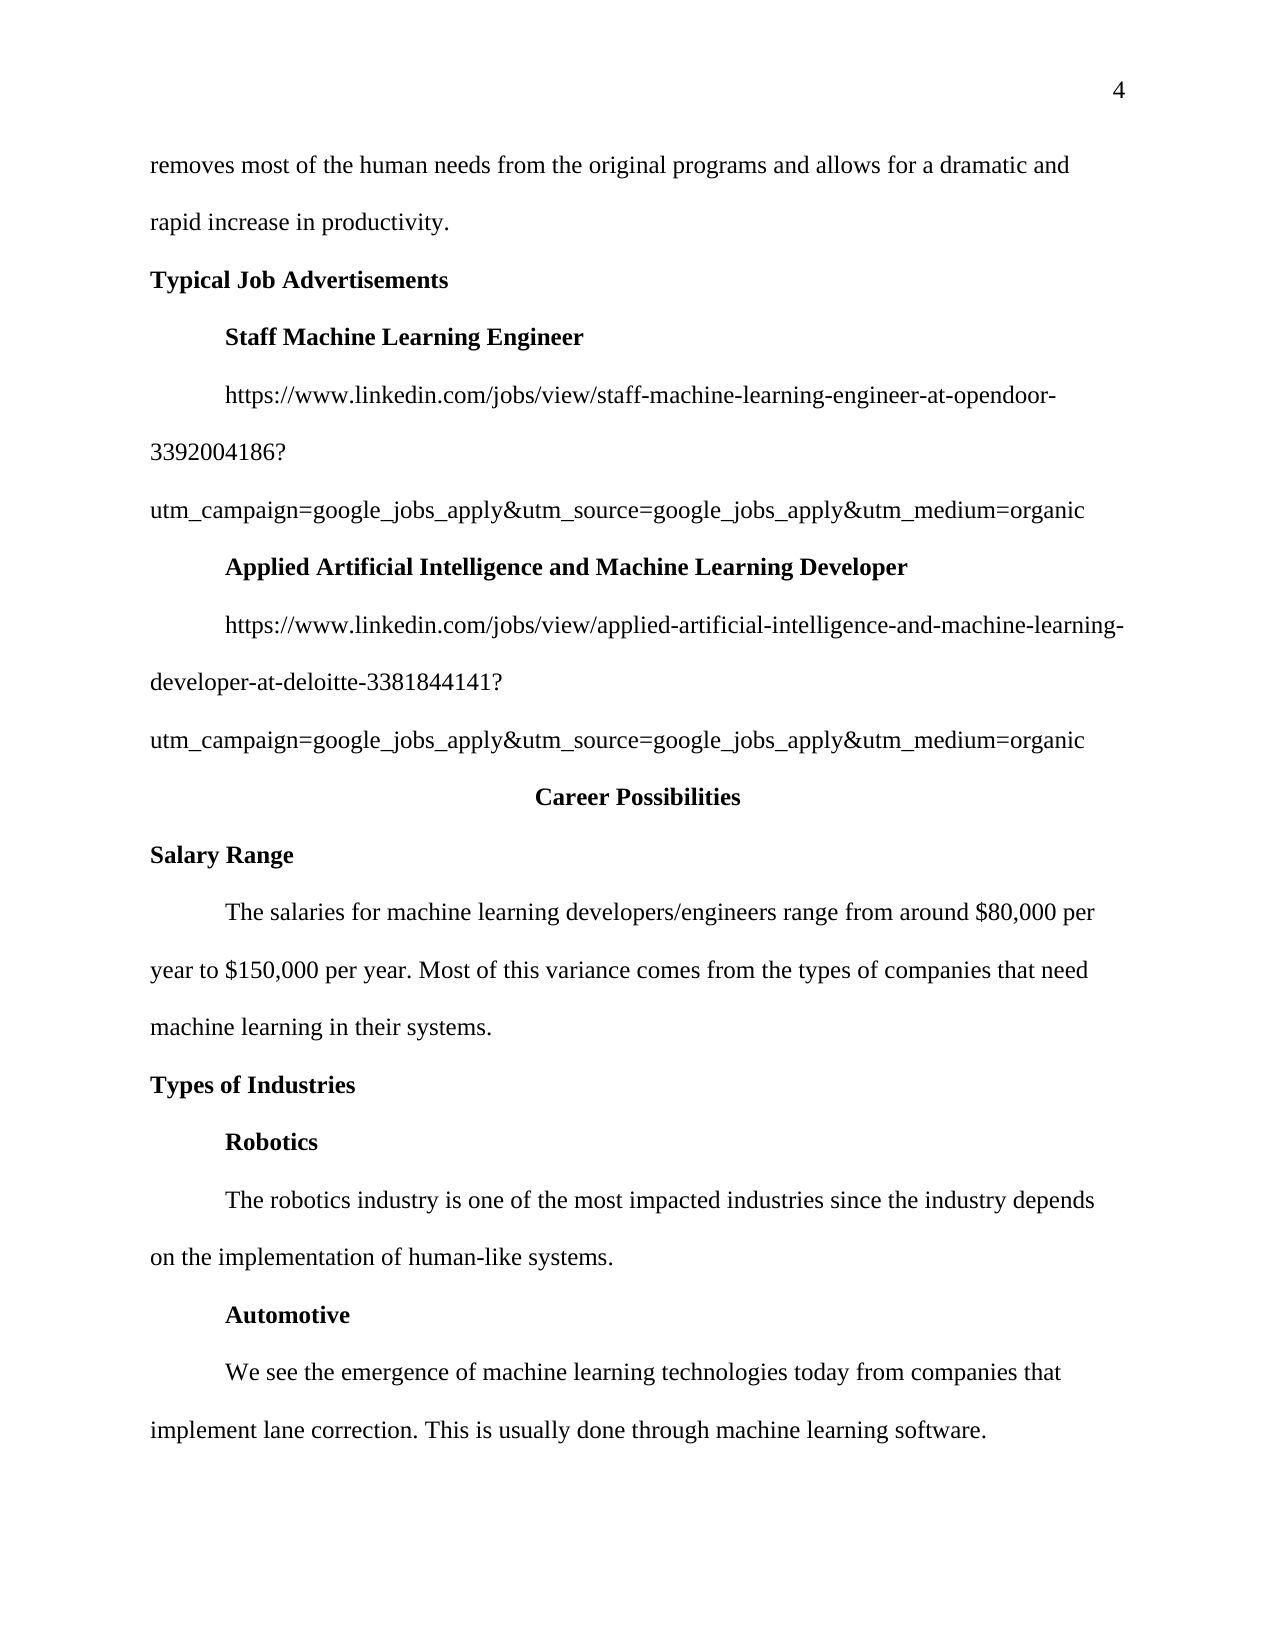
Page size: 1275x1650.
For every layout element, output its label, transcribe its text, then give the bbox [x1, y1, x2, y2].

text The robotics industry is one of the most impacted industries since the industry depends on the implementation of human-like systems. [150, 1185, 1125, 1271]
text https://www.linkedin.com/jobs/view/staff-machine-learning-engineer-at-opendoor-3392004186?utm_campaign=google_jobs_apply&utm_source=google_jobs_apply&utm_medium=organic [150, 380, 1125, 524]
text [150, 150, 1125, 236]
text We see the emergence of machine learning technologies today from companies that implement lane correction. This is usually done through machine learning software. [150, 1357, 1125, 1444]
text The salaries for machine learning developers/engineers range from around $80,000 per year to $150,000 per year. Most of this variance comes from the types of companies that need machine learning in their systems. [150, 897, 1125, 1041]
subtitle Staff Machine Learning Engineer [150, 322, 1125, 351]
subtitle Typical Job Advertisements [150, 265, 1125, 294]
subtitle Automotive [150, 1300, 1125, 1329]
subtitle Robotics [150, 1127, 1125, 1156]
subtitle Career Possibilities [150, 782, 1125, 811]
text https://www.linkedin.com/jobs/view/applied-artificial-intelligence-and-machine-learning-developer-at-deloitte-3381844141?utm_campaign=google_jobs_apply&utm_source=google_jobs_apply&utm_medium=organic [150, 610, 1125, 754]
subtitle Salary Range [150, 840, 1125, 869]
subtitle Applied Artificial Intelligence and Machine Learning Developer [150, 552, 1125, 581]
subtitle Types of Industries [150, 1070, 1125, 1099]
